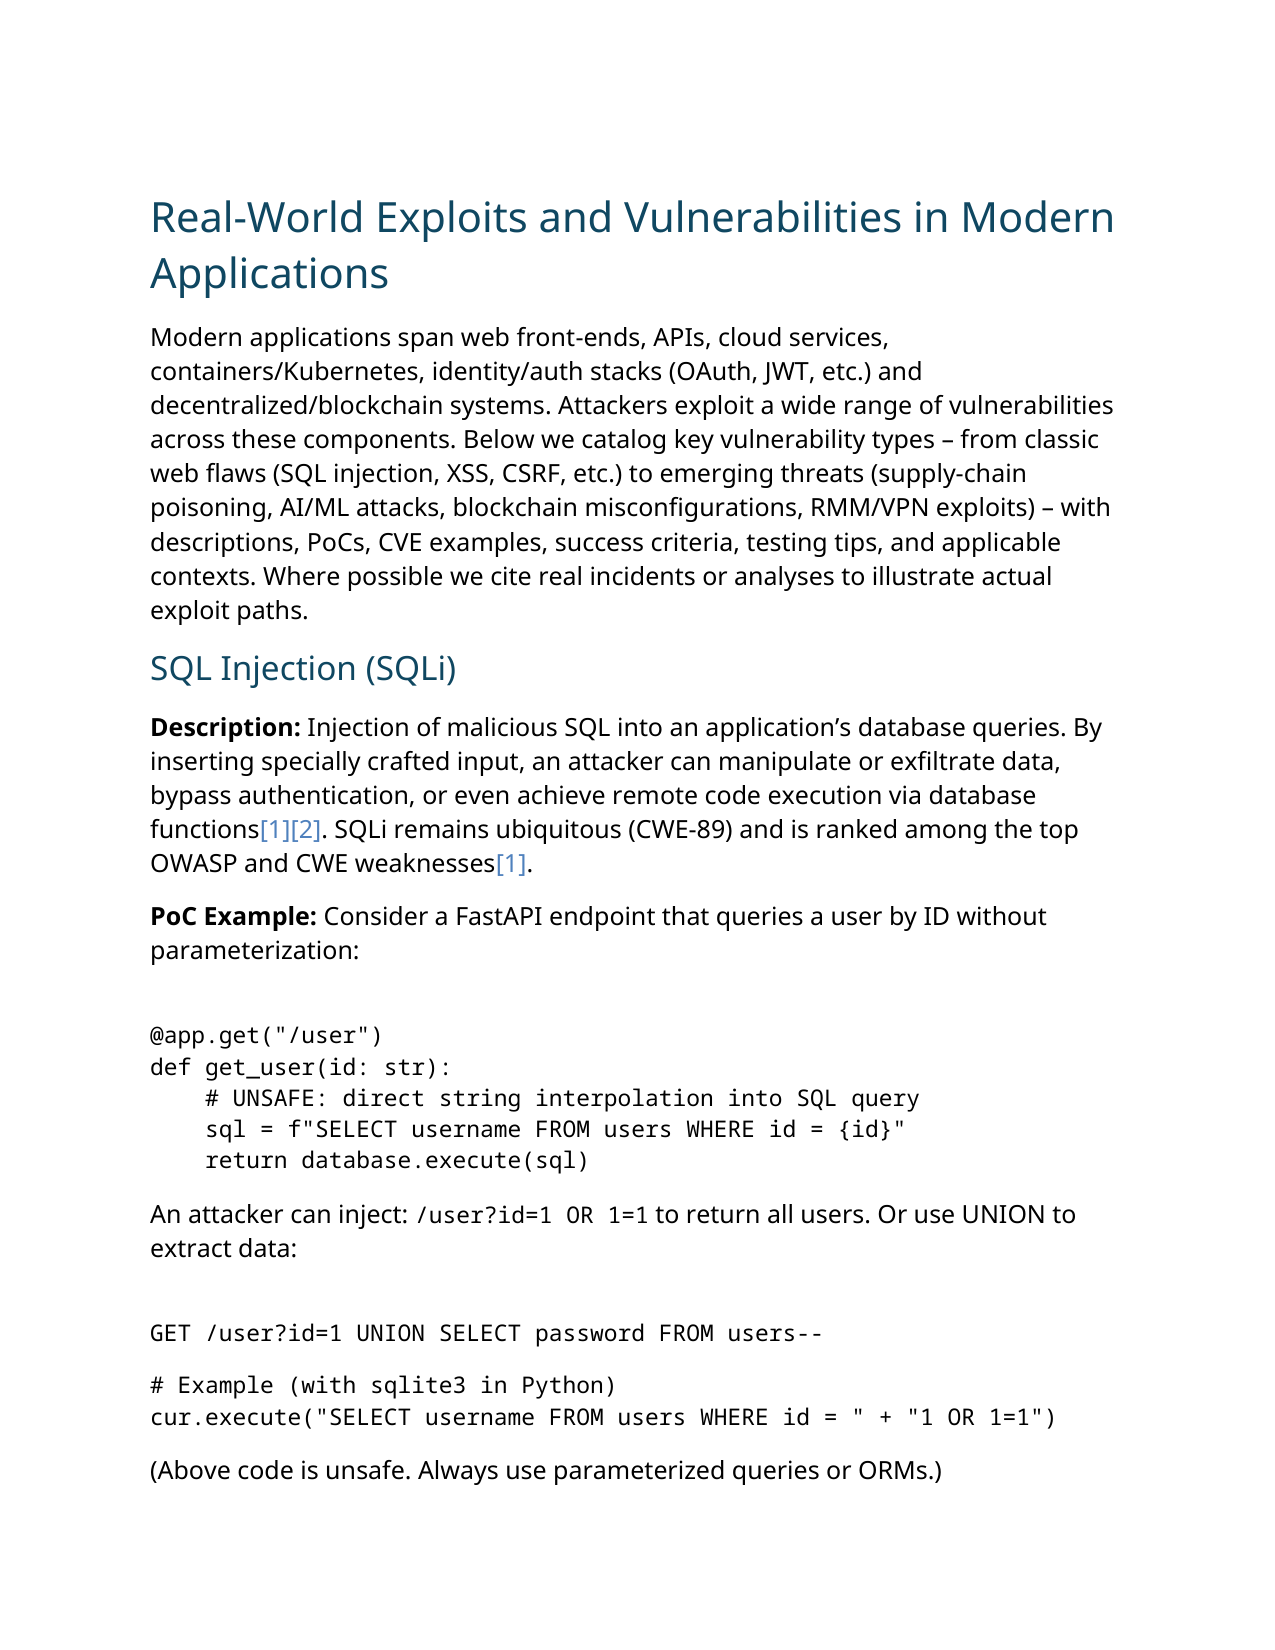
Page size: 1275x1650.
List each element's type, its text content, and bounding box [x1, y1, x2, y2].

text Modern applications span web front‑ends, APIs, cloud services, containers/Kubernetes, identity/auth stacks (OAuth, JWT, etc.) and decentralized/blockchain systems. Attackers exploit a wide range of vulnerabilities across these components. Below we catalog key vulnerability types – from classic web flaws (SQL injection, XSS, CSRF, etc.) to emerging threats (supply‐chain poisoning, AI/ML attacks, blockchain misconfigurations, RMM/VPN exploits) – with descriptions, PoCs, CVE examples, success criteria, testing tips, and applicable contexts. Where possible we cite real incidents or analyses to illustrate actual exploit paths. [150, 320, 1125, 626]
text @app.get("/user") def get_user(id: str): # UNSAFE: direct string interpolation into SQL query sql = f"SELECT username FROM users WHERE id = {id}" return database.execute(sql) [150, 1019, 1125, 1176]
text GET /user?id=1 UNION SELECT password FROM users-- [150, 1317, 1125, 1348]
text An attacker can inject: /user?id=1 OR 1=1 to return all users. Or use UNION to extract data: [150, 1196, 1125, 1298]
subtitle SQL Injection (SQLi) [150, 645, 1125, 691]
text (Above code is unsafe. Always use parameterized queries or ORMs.) [150, 1453, 1125, 1487]
text PoC Example: Consider a FastAPI endpoint that queries a user by ID without parameterization: [150, 898, 1125, 1001]
subtitle Real-World Exploits and Vulnerabilities in Modern Applications [150, 187, 1125, 301]
text Description: Injection of malicious SQL into an application’s database queries. By inserting specially crafted input, an attacker can manipulate or exfiltrate data, bypass authentication, or even achieve remote code execution via database functions[1][2]. SQLi remains ubiquitous (CWE-89) and is ranked among the top OWASP and CWE weaknesses[1]. [150, 709, 1125, 879]
text # Example (with sqlite3 in Python) cur.execute("SELECT username FROM users WHERE id = " + "1 OR 1=1") [150, 1369, 1125, 1432]
